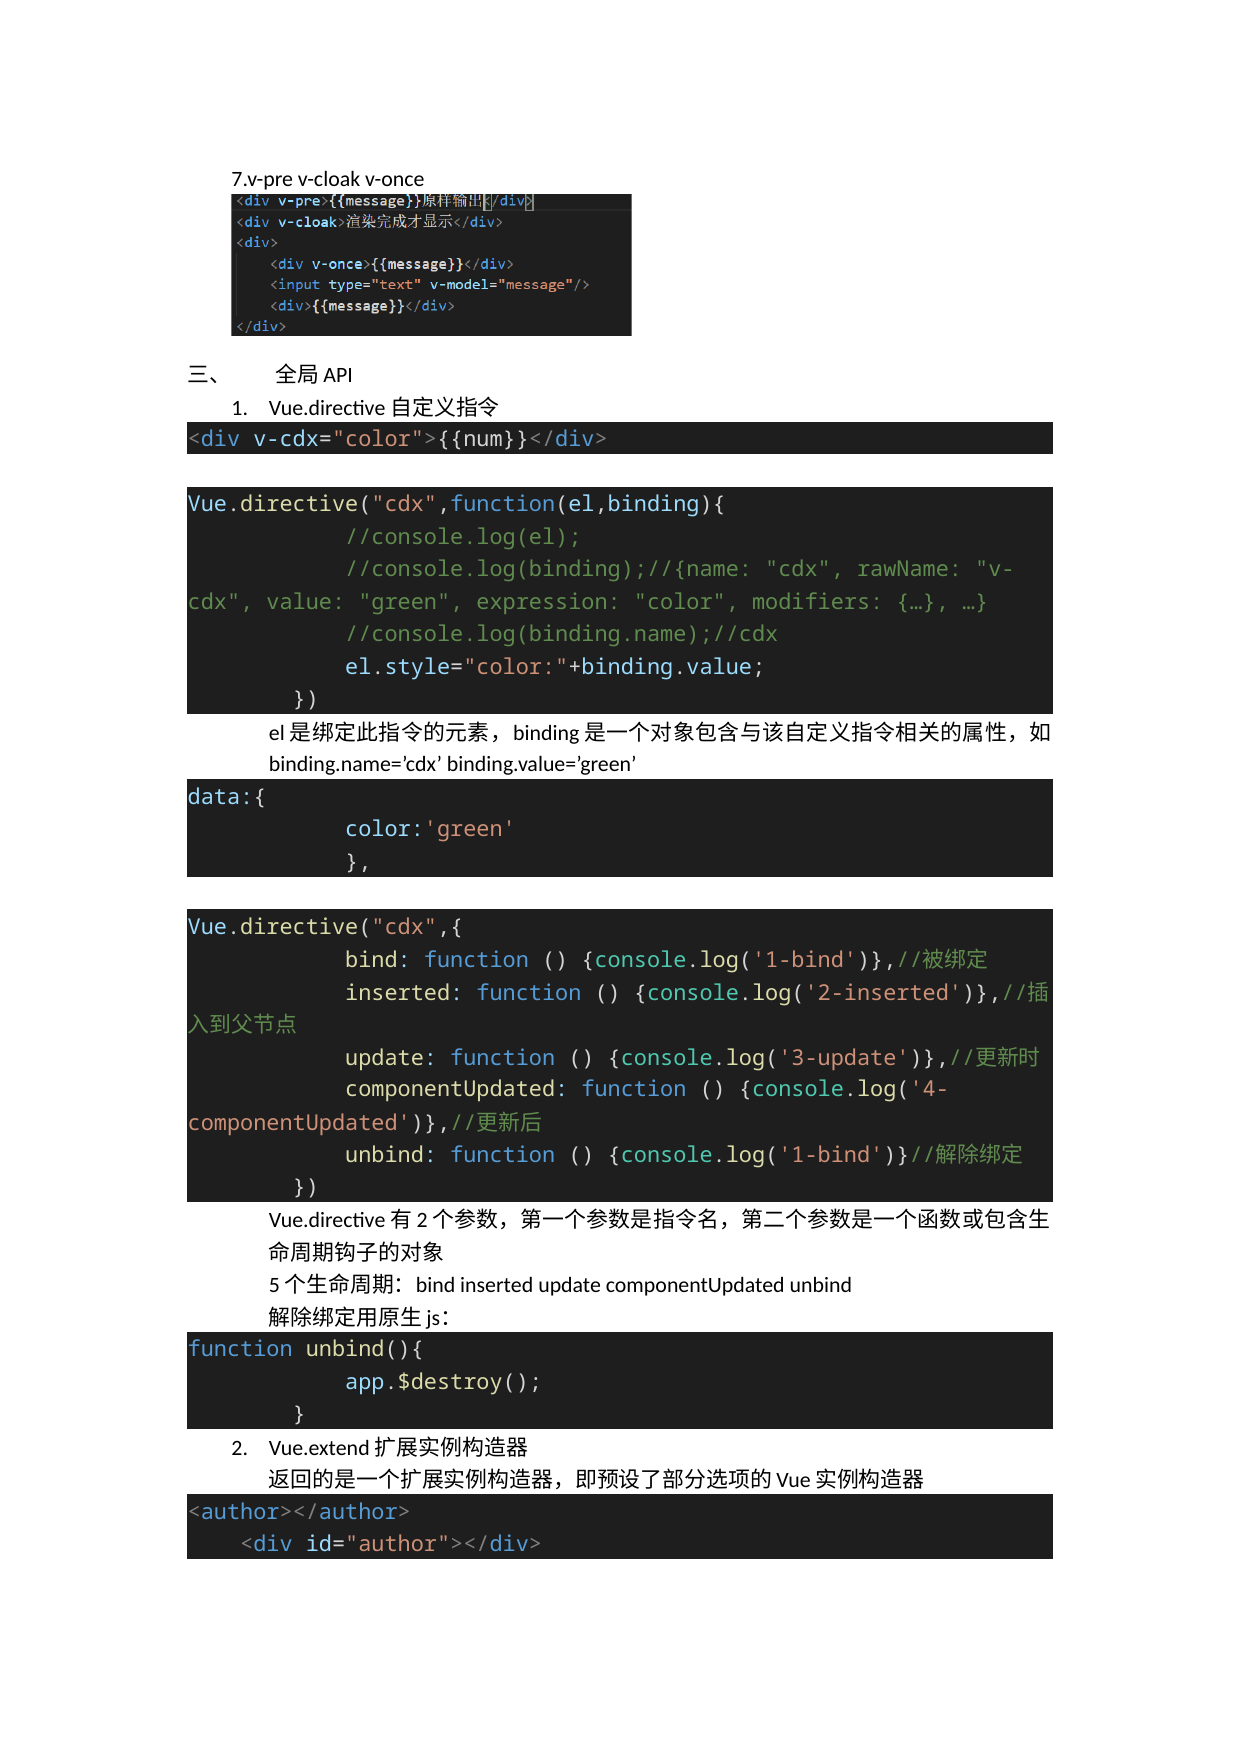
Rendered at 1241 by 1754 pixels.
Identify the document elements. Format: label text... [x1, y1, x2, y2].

list 5个生命周期：bind inserted update componentUpdated unbind [269, 1267, 1053, 1299]
text <div v-cdx="color">{{num}}</div> [187, 422, 1053, 454]
text Vue.directive("cdx",{ [187, 909, 1053, 942]
text inserted: function () {console.log('2-inserted')},//插入到父节点 [187, 974, 1053, 1039]
text unbind: function () {console.log('1-bind')}//解除绑定 [187, 1137, 1053, 1169]
picture [231, 194, 632, 336]
text }, [187, 844, 1053, 877]
text el.style="color:"+binding.value; [187, 649, 1053, 682]
list el是绑定此指令的元素，binding是一个对象包含与该自定义指令相关的属性，如binding.name=’cdx’ binding.value=’green’ [269, 714, 1053, 779]
list Vue.directive有2个参数，第一个参数是指令名，第二个参数是一个函数或包含生命周期钩子的对象 [269, 1202, 1053, 1267]
text }) [187, 1169, 1053, 1202]
text <div id="author"></div> [187, 1527, 1053, 1559]
list Vue.directive 自定义指令 [231, 389, 1053, 422]
text bind: function () {console.log('1-bind')},//被绑定 [187, 942, 1053, 974]
text <author></author> [187, 1494, 1053, 1527]
text color:'green' [187, 812, 1053, 844]
text //console.log(el); [187, 519, 1053, 552]
text }) [187, 682, 1053, 714]
text componentUpdated: function () {console.log('4-componentUpdated')},//更新后 [187, 1072, 1053, 1137]
list 解除绑定用原生js： [269, 1299, 1053, 1332]
text update: function () {console.log('3-update')},//更新时 [187, 1039, 1053, 1072]
text } [187, 1397, 1053, 1429]
list 7.v-pre v-cloak v-once [231, 162, 1053, 194]
text data:{ [187, 779, 1053, 812]
text //console.log(binding);//{name: "cdx", rawName: "v-cdx", value: "green", expression: "color", modifiers: {…}, …} [187, 552, 1053, 617]
text function unbind(){ [187, 1332, 1053, 1364]
list 全局API [187, 357, 1053, 389]
list Vue.extend 扩展实例构造器 [231, 1429, 1053, 1462]
text app.$destroy(); [187, 1364, 1053, 1397]
text //console.log(binding.name);//cdx [187, 617, 1053, 649]
text Vue.directive("cdx",function(el,binding){ [187, 487, 1053, 519]
list 返回的是一个扩展实例构造器，即预设了部分选项的Vue实例构造器 [269, 1462, 1053, 1494]
